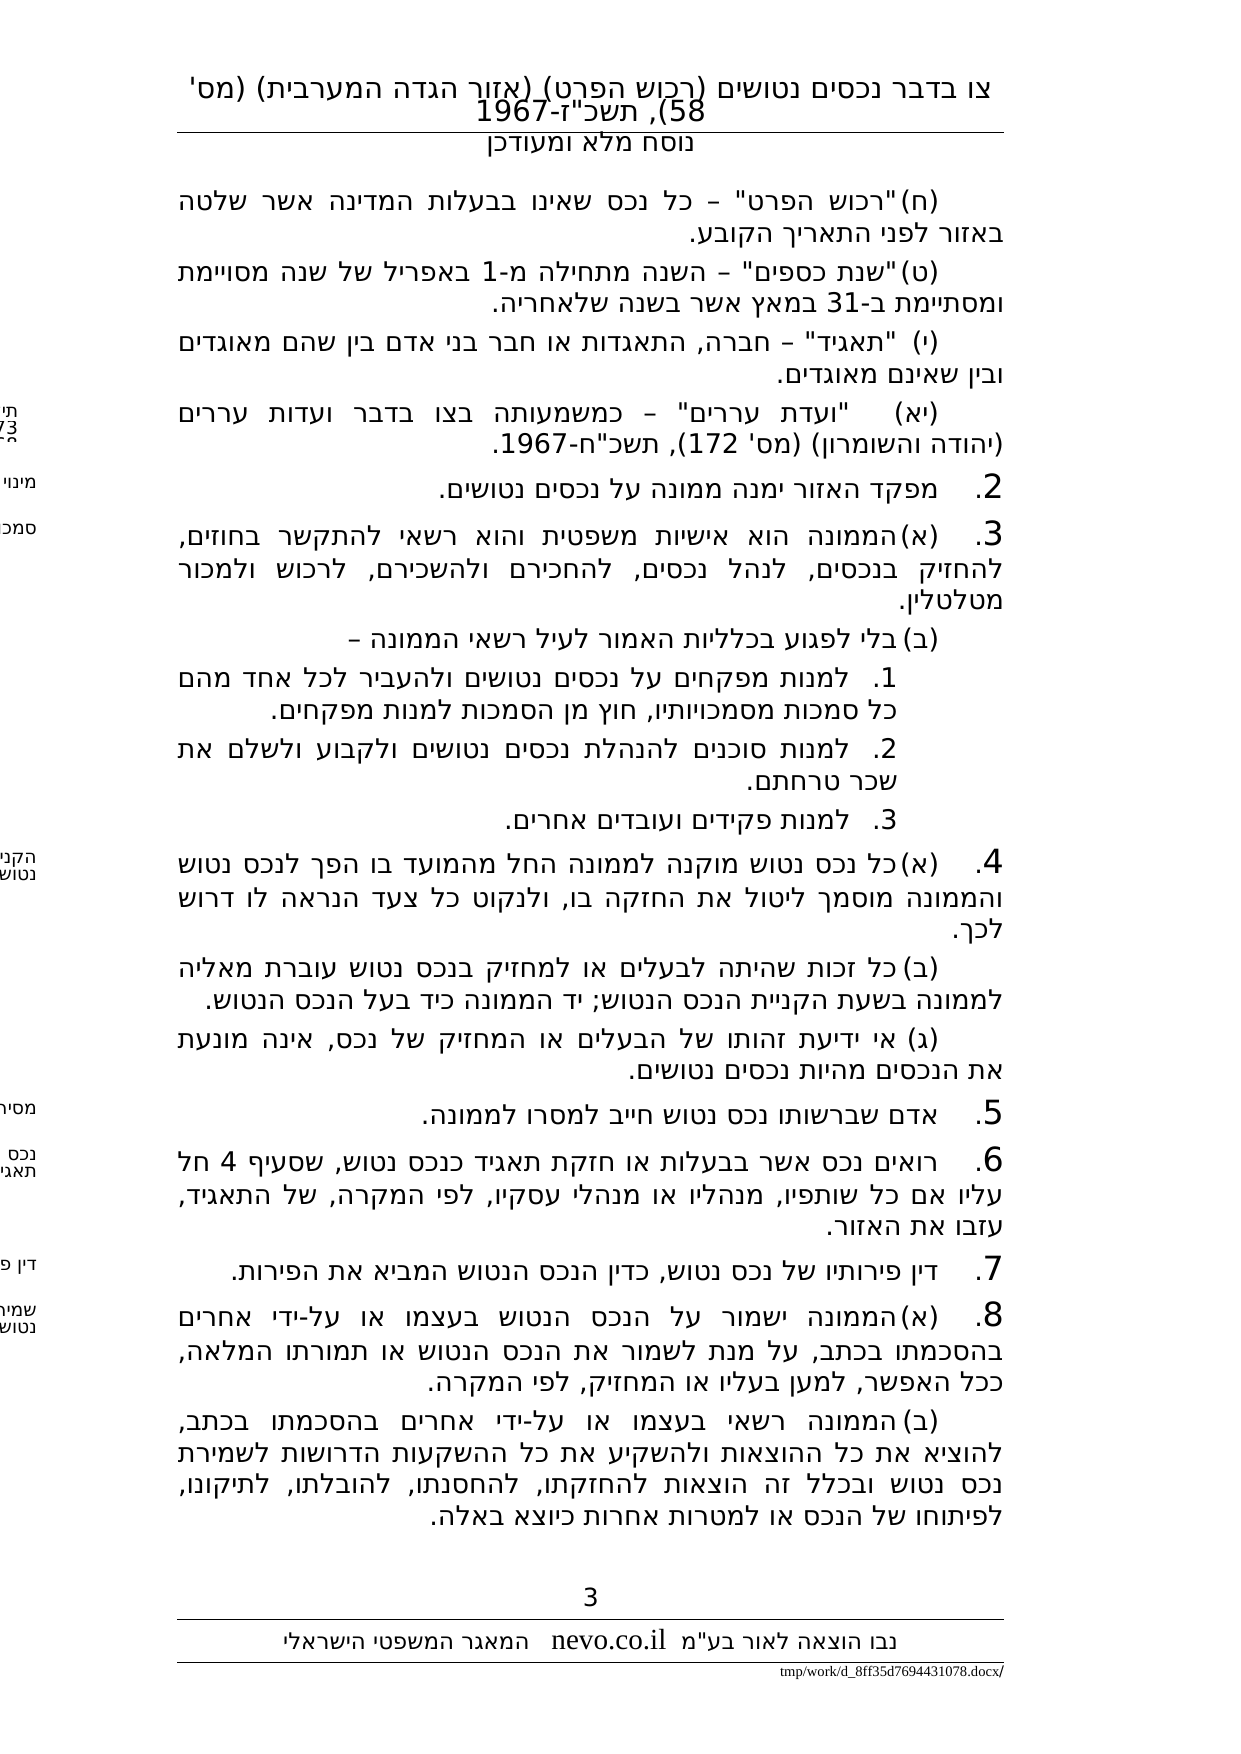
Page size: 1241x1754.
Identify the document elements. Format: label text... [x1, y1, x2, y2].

text (ט) "שנת כספים" – השנה מתחילה מ-1 באפריל של שנה מסויימת ומסתיימת ב-31 במאץ אשר בשנה שלאחריה. [177, 256, 1004, 319]
text 5. אדם שברשותו נכס נטוש חייב למסרו לממונה. [177, 1094, 1004, 1133]
text (ח) "רכוש הפרט" – כל נכס שאינו בבעלות המדינה אשר שלטה באזור לפני התאריך הקובע. [177, 185, 1004, 248]
text 2. מפקד האזור ימנה ממונה על נכסים נטושים. [177, 468, 1004, 507]
text 3. למנות פקידים ועובדים אחרים. [177, 804, 898, 836]
text 2. למנות סוכנים להנהלת נכסים נטושים ולקבוע ולשלם את שכר טרחתם. [177, 733, 898, 796]
text 4. (א) כל נכס נטוש מוקנה לממונה החל מהמועד בו הפך לנכס נטוש והממונה מוסמך ליטול את החזקה בו, ולנקוט כל צעד הנראה לו דרוש לכך. [177, 843, 1004, 945]
text 7. דין פירותיו של נכס נטוש, כדין הנכס הנטוש המביא את הפירות. [177, 1249, 1004, 1288]
text 1. למנות מפקחים על נכסים נטושים ולהעביר לכל אחד מהם כל סמכות מסמכויותיו, חוץ מן הסמכות למנות מפקחים. [177, 663, 898, 726]
text (ב) הממונה רשאי בעצמו או על-ידי אחרים בהסכמתו בכתב, להוציא את כל ההוצאות ולהשקיע את כל ההשקעות הדרושות לשמירת נכס נטוש ובכלל זה הוצאות להחזקתו, להחסנתו, להובלתו, לתיקונו, לפיתוחו של הנכס או למטרות אחרות כיוצא באלה. [177, 1405, 1004, 1532]
text (ב) בלי לפגוע בכלליות האמור לעיל רשאי הממונה – [177, 624, 1004, 655]
text 8. (א) הממונה ישמור על הנכס הנטוש בעצמו או על-ידי אחרים בהסכמתו בכתב, על מנת לשמור את הנכס הנטוש או תמורתו המלאה, ככל האפשר, למען בעליו או המחזיק, לפי המקרה. [177, 1296, 1004, 1398]
text (יא) "ועדת עררים" – כמשמעותה בצו בדבר ועדות עררים (יהודה והשומרון) (מס' 172), תשכ"ח-1967. [177, 397, 1004, 460]
text 6. רואים נכס אשר בבעלות או חזקת תאגיד כנכס נטוש, שסעיף 4 חל עליו אם כל שותפיו, מנהליו או מנהלי עסקיו, לפי המקרה, של התאגיד, עזבו את האזור. [177, 1140, 1004, 1242]
text (י) "תאגיד" – חברה, התאגדות או חבר בני אדם בין שהם מאוגדים ובין שאינם מאוגדים. [177, 327, 1004, 390]
text (ג) אי ידיעת זהותו של הבעלים או המחזיק של נכס, אינה מונעת את הנכסים מהיות נכסים נטושים. [177, 1023, 1004, 1086]
text 3. (א) הממונה הוא אישיות משפטית והוא רשאי להתקשר בחוזים, להחזיק בנכסים, לנהל נכסים, להחכירם ולהשכירם, לרכוש ולמכור מטלטלין. [177, 514, 1004, 616]
text (ב) כל זכות שהיתה לבעלים או למחזיק בנכס נטוש עוברת מאליה לממונה בשעת הקניית הנכס הנטוש; יד הממונה כיד בעל הנכס הנטוש. [177, 952, 1004, 1016]
